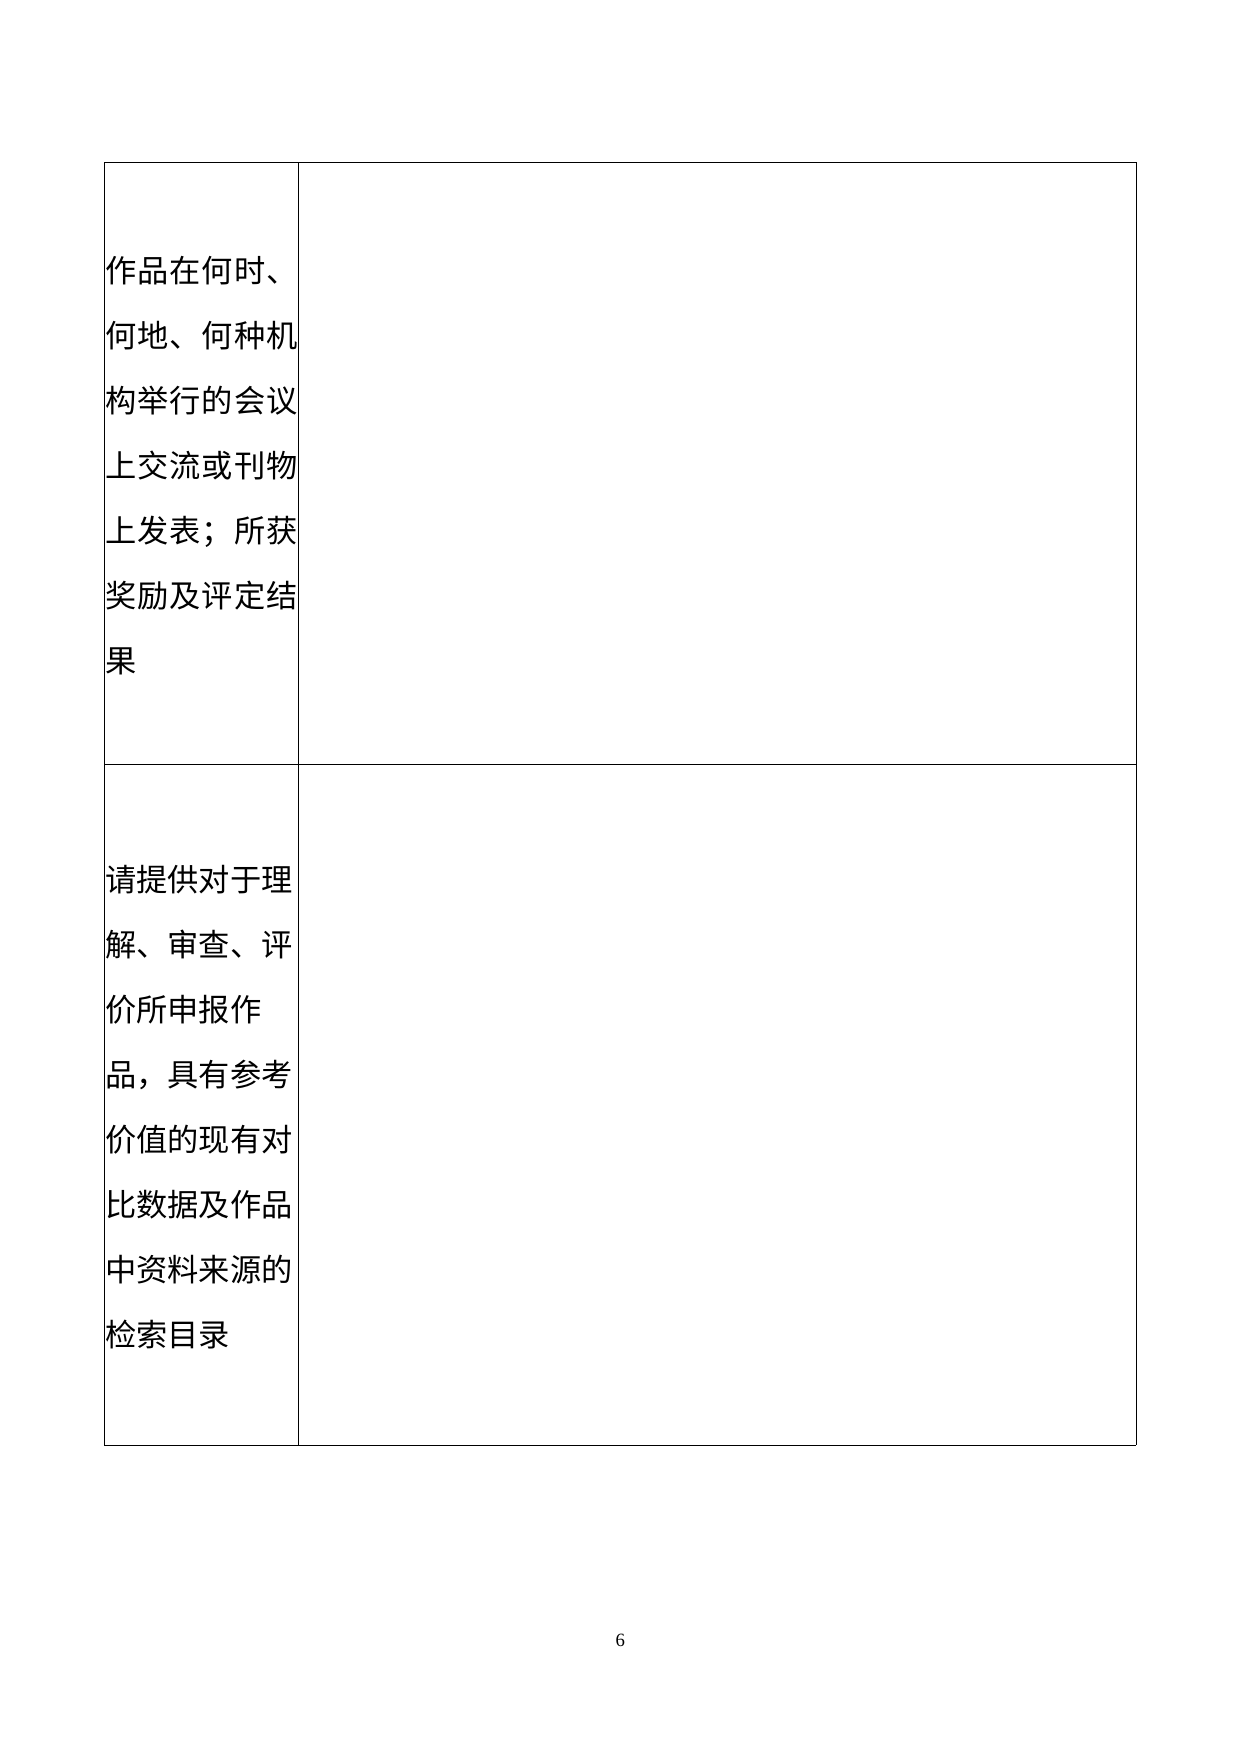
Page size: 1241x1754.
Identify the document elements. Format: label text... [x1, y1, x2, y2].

table_cell 请提供对于理解、审查、评价所申报作品，具有参考价值的现有对比数据及作品中资料来源的检索目录 [105, 765, 298, 1444]
table_cell [299, 163, 1136, 764]
table_cell 作品在何时、何地、何种机构举行的会议上交流或刊物上发表；所获奖励及评定结果 [105, 163, 298, 764]
table_cell [299, 765, 1136, 1444]
